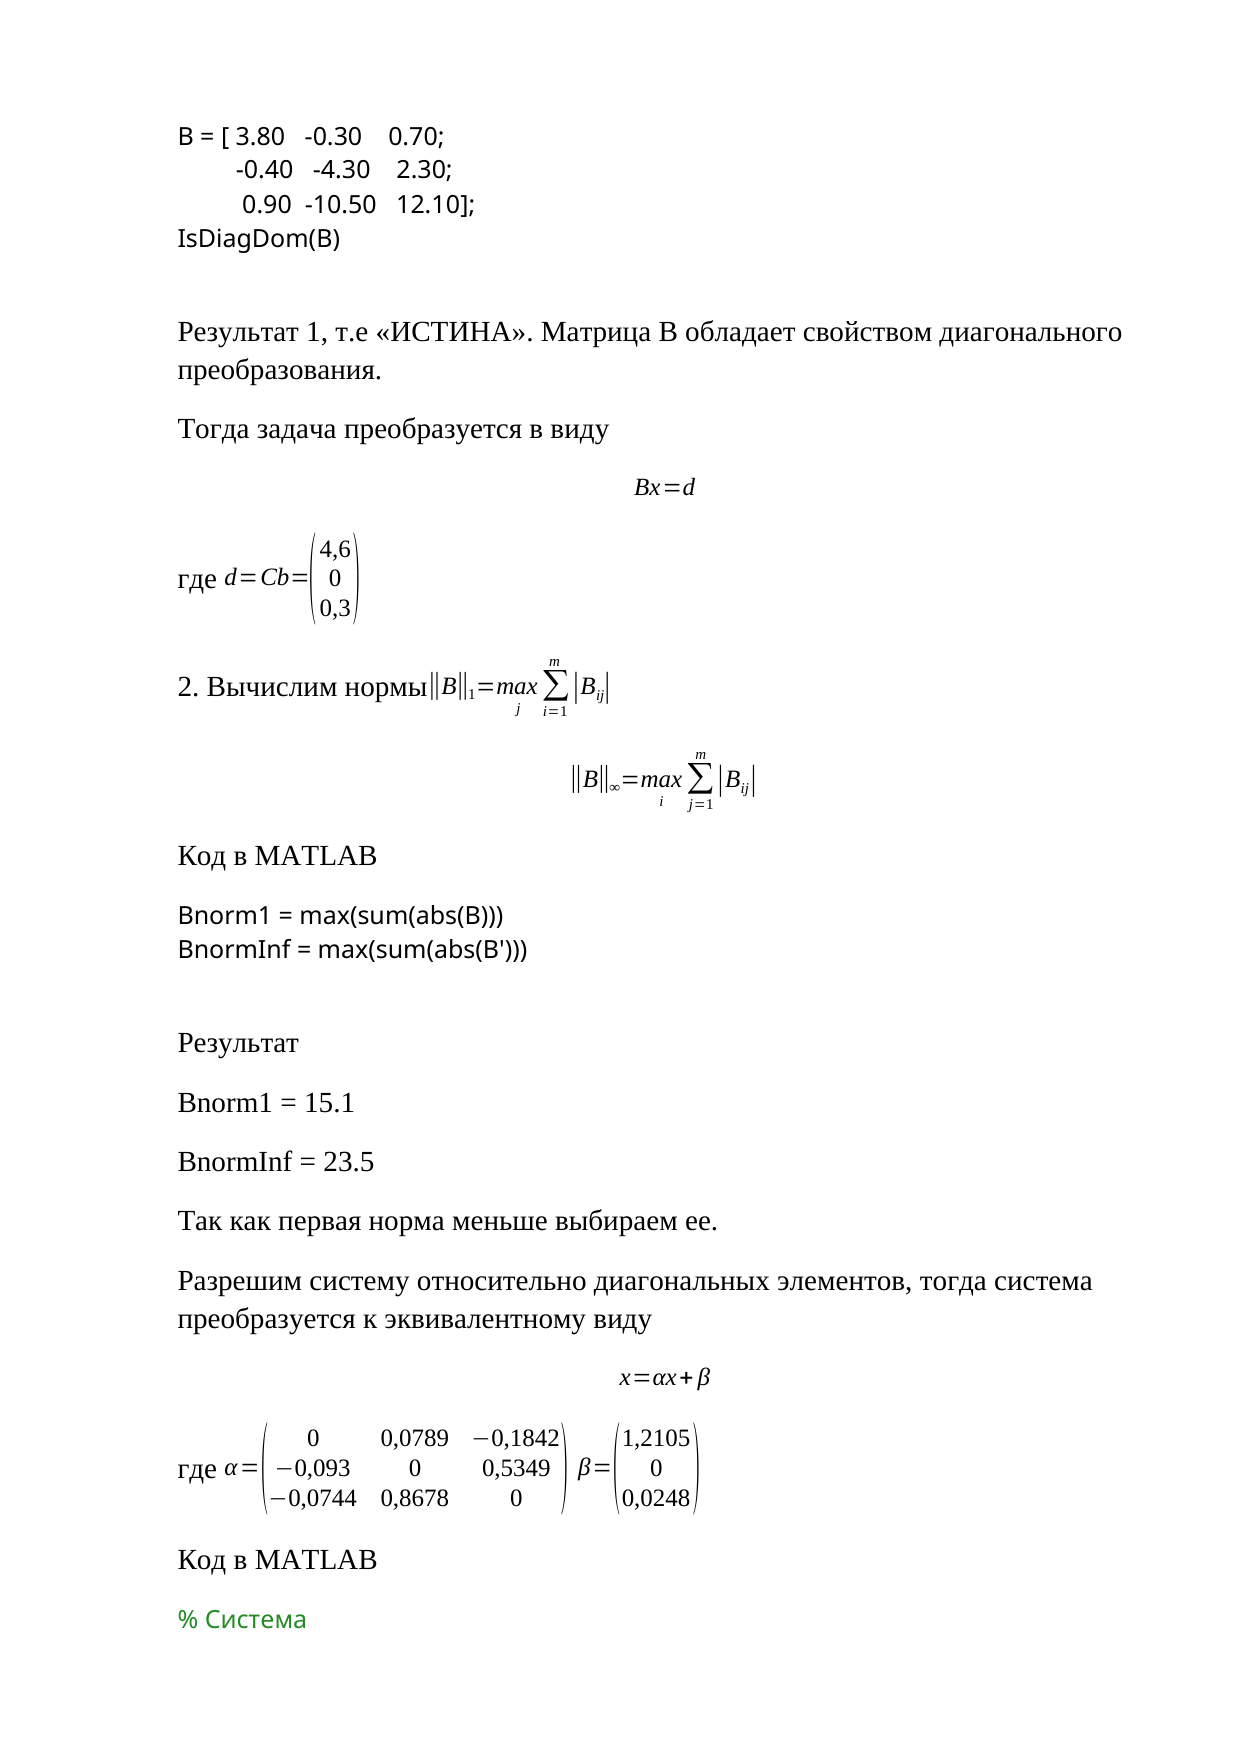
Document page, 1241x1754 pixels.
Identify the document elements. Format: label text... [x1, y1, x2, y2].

text Результат 1, т.е «ИСТИНА». Матрица В обладает свойством диагонального преобразования. [177, 314, 1152, 386]
text % Система [177, 1601, 1152, 1636]
text B = [ 3.80 -0.30 0.70; [177, 118, 1152, 152]
text где [177, 530, 1152, 626]
text Разрешим систему относительно диагональных элементов, тогда система преобразуется к эквивалентному виду [177, 1263, 1152, 1335]
text Результат [177, 1025, 1152, 1059]
text -0.40 -4.30 2.30; [177, 152, 1152, 186]
text где [177, 1420, 1152, 1516]
text Тогда задача преобразуется в виду [177, 412, 1152, 445]
text Bnorm1 = 15.1 [177, 1085, 1152, 1118]
text Код в MATLAB [177, 1542, 1152, 1576]
text BnormInf = 23.5 [177, 1144, 1152, 1178]
text BnormInf = max(sum(abs(B'))) [177, 932, 1152, 966]
text IsDiagDom(B) [177, 220, 1152, 254]
text 2. Вычислим нормы [177, 652, 1152, 719]
text 0.90 -10.50 12.10]; [177, 186, 1152, 220]
text Так как первая норма меньше выбираем ее. [177, 1203, 1152, 1237]
text Bnorm1 = max(sum(abs(B))) [177, 898, 1152, 932]
text Код в MATLAB [177, 838, 1152, 872]
